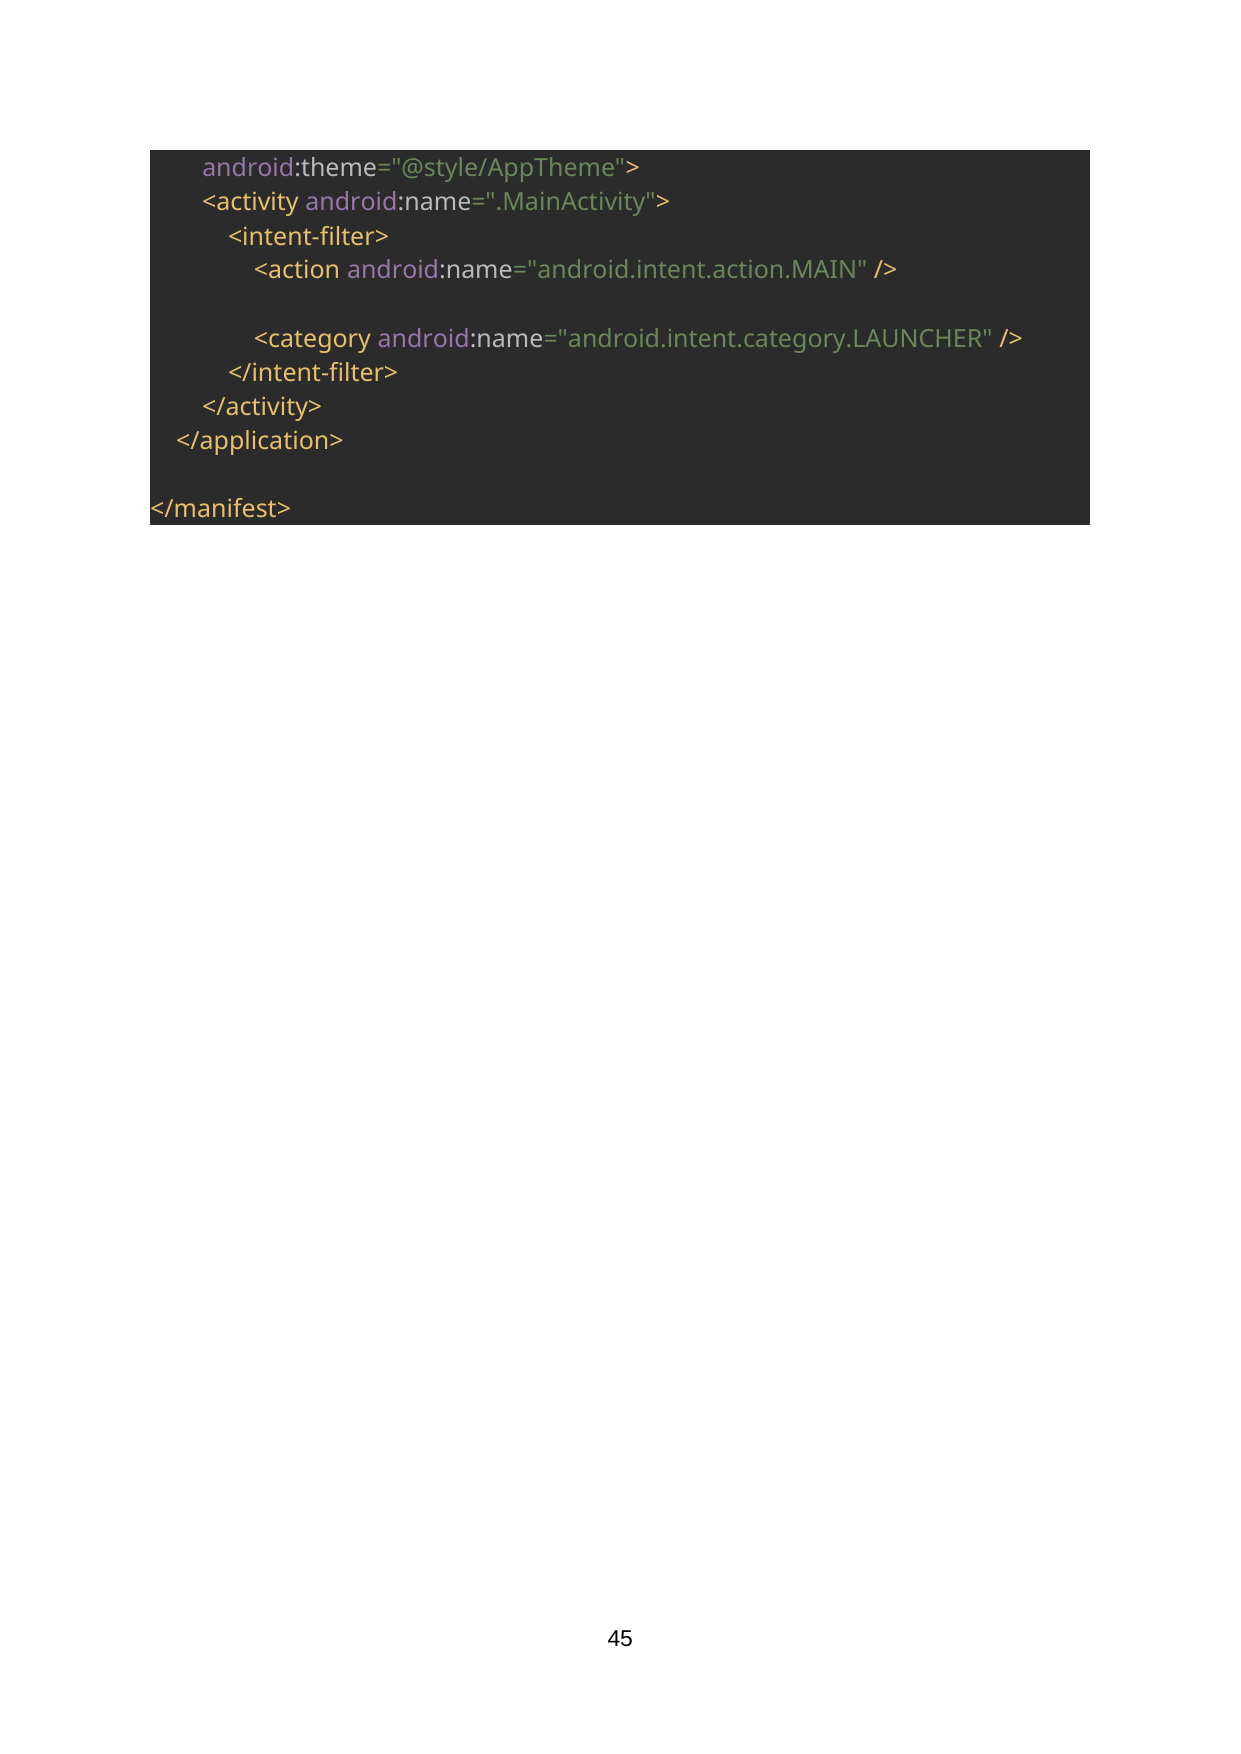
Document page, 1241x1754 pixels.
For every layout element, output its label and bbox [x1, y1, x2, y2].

text [150, 150, 1090, 525]
